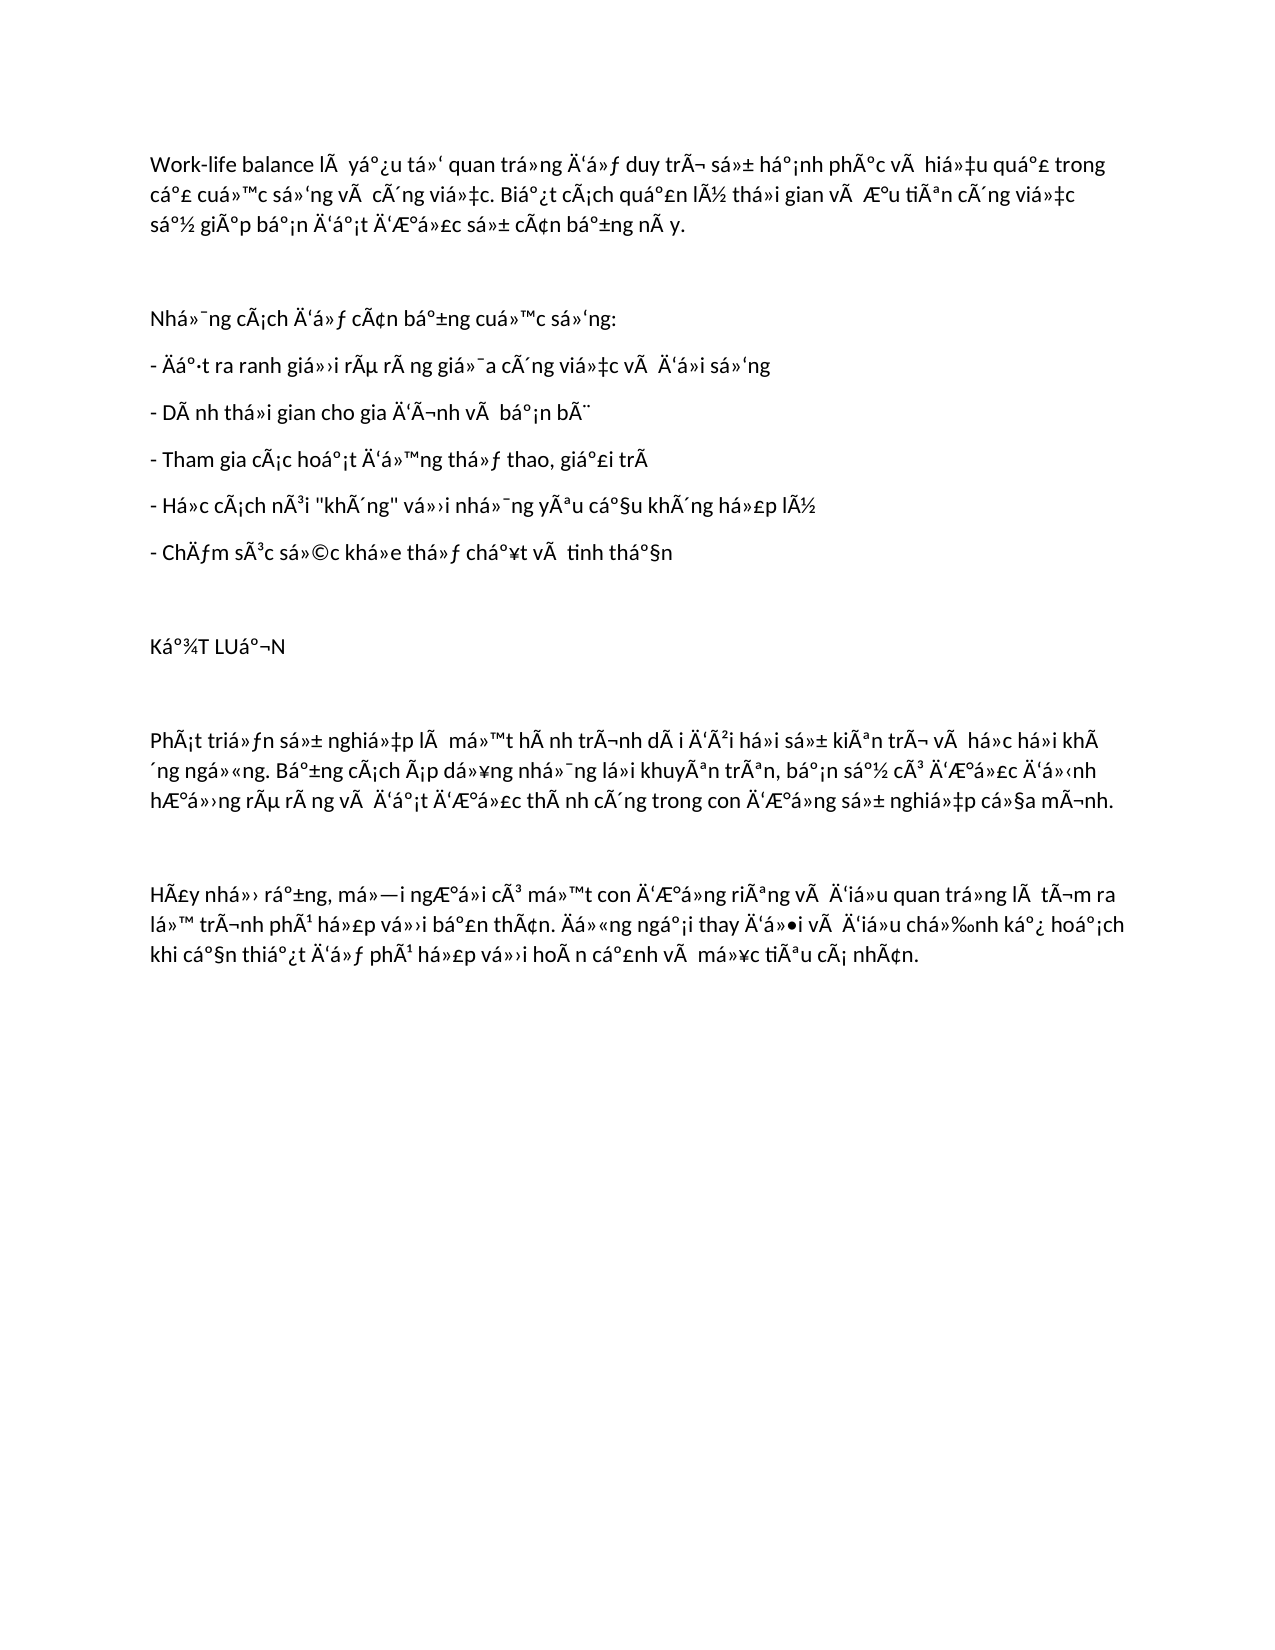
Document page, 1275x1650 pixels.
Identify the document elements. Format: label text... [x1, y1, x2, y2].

text - DÃ nh thá»i gian cho gia Ä‘Ã¬nh vÃ báº¡n bÃ¨ [150, 398, 1125, 426]
text HÃ£y nhá»› ráº±ng, má»—i ngÆ°á»i cÃ³ má»™t con Ä‘Æ°á»ng riÃªng vÃ Ä‘iá»u quan trá»ng lÃ tÃ¬m ra lá»™ trÃ¬nh phÃ¹ há»£p vá»›i báº£n thÃ¢n. Äá»«ng ngáº¡i thay Ä‘á»•i vÃ Ä‘iá»u chá»‰nh káº¿ hoáº¡ch khi cáº§n thiáº¿t Ä‘á»ƒ phÃ¹ há»£p vá»›i hoÃ n cáº£nh vÃ má»¥c tiÃªu cÃ¡ nhÃ¢n. [150, 880, 1125, 969]
text PhÃ¡t triá»ƒn sá»± nghiá»‡p lÃ má»™t hÃ nh trÃ¬nh dÃ i Ä‘Ã²i há»i sá»± kiÃªn trÃ¬ vÃ há»c há»i khÃ´ng ngá»«ng. Báº±ng cÃ¡ch Ã¡p dá»¥ng nhá»¯ng lá»i khuyÃªn trÃªn, báº¡n sáº½ cÃ³ Ä‘Æ°á»£c Ä‘á»‹nh hÆ°á»›ng rÃµ rÃ ng vÃ Ä‘áº¡t Ä‘Æ°á»£c thÃ nh cÃ´ng trong con Ä‘Æ°á»ng sá»± nghiá»‡p cá»§a mÃ¬nh. [150, 726, 1125, 814]
text - Äáº·t ra ranh giá»›i rÃµ rÃ ng giá»¯a cÃ´ng viá»‡c vÃ Ä‘á»i sá»‘ng [150, 351, 1125, 379]
text - ChÄƒm sÃ³c sá»©c khá»e thá»ƒ cháº¥t vÃ tinh tháº§n [150, 538, 1125, 567]
text - Há»c cÃ¡ch nÃ³i "khÃ´ng" vá»›i nhá»¯ng yÃªu cáº§u khÃ´ng há»£p lÃ½ [150, 492, 1125, 520]
text Work-life balance lÃ yáº¿u tá»‘ quan trá»ng Ä‘á»ƒ duy trÃ¬ sá»± háº¡nh phÃºc vÃ hiá»‡u quáº£ trong cáº£ cuá»™c sá»‘ng vÃ cÃ´ng viá»‡c. Biáº¿t cÃ¡ch quáº£n lÃ½ thá»i gian vÃ Æ°u tiÃªn cÃ´ng viá»‡c sáº½ giÃºp báº¡n Ä‘áº¡t Ä‘Æ°á»£c sá»± cÃ¢n báº±ng nÃ y. [150, 150, 1125, 238]
text Káº¾T LUáº¬N [150, 632, 1125, 660]
text Nhá»¯ng cÃ¡ch Ä‘á»ƒ cÃ¢n báº±ng cuá»™c sá»‘ng: [150, 304, 1125, 332]
text - Tham gia cÃ¡c hoáº¡t Ä‘á»™ng thá»ƒ thao, giáº£i trÃ­ [150, 445, 1125, 473]
